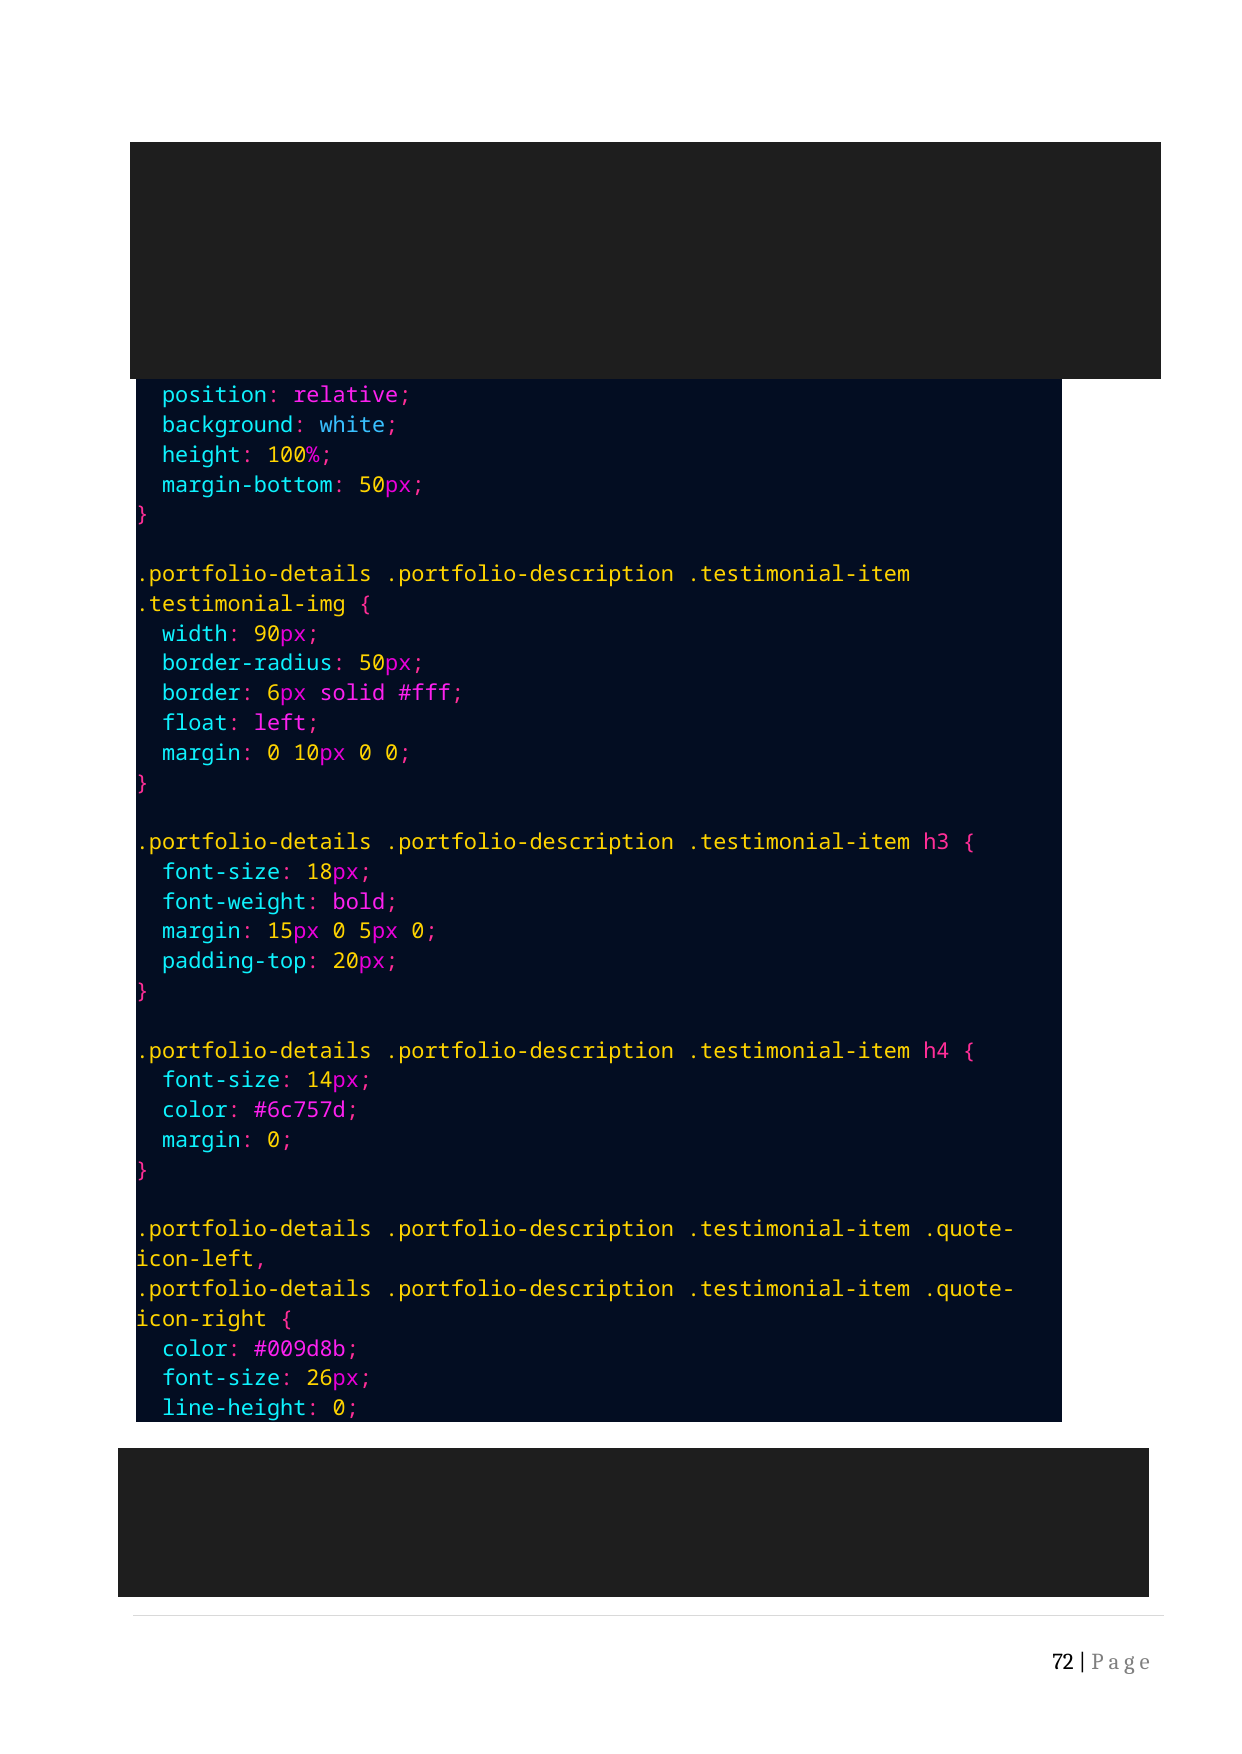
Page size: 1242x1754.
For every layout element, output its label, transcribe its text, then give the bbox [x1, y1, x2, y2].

text font-weight: bold; [136, 886, 1062, 916]
text font-size: 26px; [136, 1362, 1062, 1392]
text .portfolio-details .portfolio-description .testimonial-item h4 { [136, 1035, 1062, 1064]
text position: relative; [136, 379, 1062, 409]
text margin: 15px 0 5px 0; [136, 916, 1062, 945]
text } [136, 498, 1062, 528]
text padding-top: 20px; [136, 945, 1062, 975]
text line-height: 0; [136, 1392, 1062, 1422]
text font-size: 14px; [136, 1064, 1062, 1094]
text float: left; [136, 707, 1062, 737]
text color: #009d8b; [136, 1333, 1062, 1362]
text border-radius: 50px; [136, 647, 1062, 677]
text margin: 0 10px 0 0; [136, 737, 1062, 767]
text } [136, 975, 1062, 1005]
text font-size: 18px; [136, 856, 1062, 886]
text height: 100%; [136, 439, 1062, 469]
text } [136, 1154, 1062, 1184]
text } [136, 767, 1062, 796]
text background: white; [136, 409, 1062, 439]
text .portfolio-details .portfolio-description .testimonial-item .testimonial-img { [136, 558, 1062, 618]
text .portfolio-details .portfolio-description .testimonial-item .quote-icon-right { [136, 1273, 1062, 1333]
text margin: 0; [136, 1124, 1062, 1154]
text .portfolio-details .portfolio-description .testimonial-item h3 { [136, 826, 1062, 856]
text width: 90px; [136, 618, 1062, 647]
text margin-bottom: 50px; [136, 469, 1062, 498]
text border: 6px solid #fff; [136, 677, 1062, 707]
text color: #6c757d; [136, 1094, 1062, 1124]
text .portfolio-details .portfolio-description .testimonial-item .quote-icon-left, [136, 1213, 1062, 1273]
